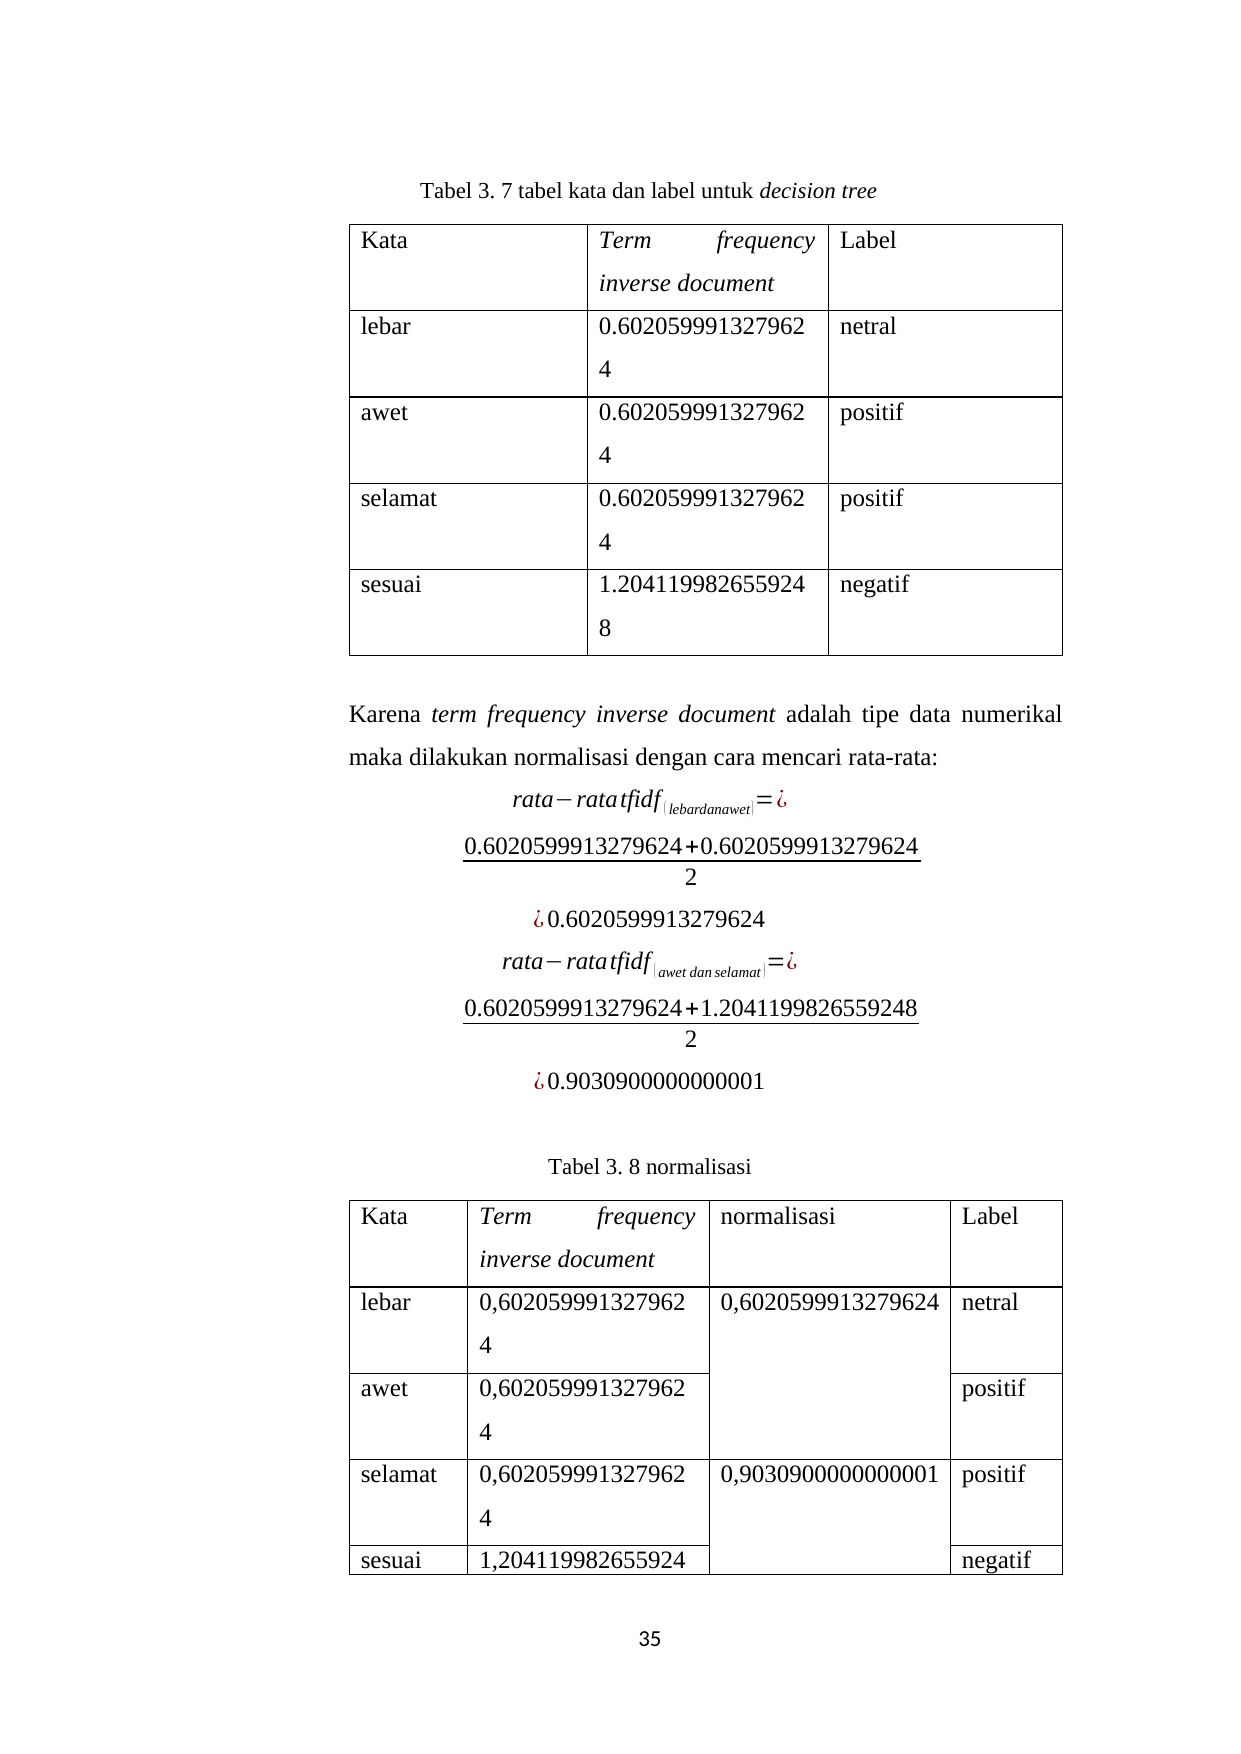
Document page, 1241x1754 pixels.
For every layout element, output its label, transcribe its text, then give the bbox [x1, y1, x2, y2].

table_cell 1.2041199826559248 [588, 570, 828, 654]
table_header Term frequency inverse document [588, 225, 828, 310]
table_header Kata [350, 225, 587, 310]
table_cell positif [951, 1460, 1062, 1544]
table_cell netral [829, 311, 1062, 396]
table_cell lebar [350, 311, 587, 396]
table_cell 1,2041199826559248 [468, 1546, 709, 1574]
table_cell awet [350, 398, 587, 482]
text Tabel 3. 8 normalisasi [236, 1153, 1063, 1179]
table_cell selamat [350, 484, 587, 568]
table_cell lebar [350, 1288, 467, 1372]
table_header Term frequency inverse document [468, 1201, 709, 1286]
table_cell negatif [951, 1546, 1062, 1574]
table_cell sesuai [350, 570, 587, 654]
table_cell positif [829, 484, 1062, 568]
table_cell 0,6020599913279624 [468, 1460, 709, 1544]
table_cell negatif [829, 570, 1062, 654]
table_cell positif [829, 398, 1062, 482]
table_cell 0,9030900000000001 [710, 1460, 950, 1574]
table_cell 0,6020599913279624 [710, 1288, 950, 1458]
table_header Label [951, 1201, 1062, 1286]
table_header Kata [350, 1201, 467, 1286]
list Karena term frequency inverse document adalah tipe data numerikal maka dilakukan normalisasi dengan cara mencari rata-rata: [348, 699, 1063, 771]
table_cell 0.6020599913279624 [588, 484, 828, 568]
table_cell 0.6020599913279624 [588, 311, 828, 396]
table_cell netral [951, 1288, 1062, 1372]
text Tabel 3. 7 tabel kata dan label untuk decision tree [236, 177, 1063, 203]
table_cell positif [951, 1374, 1062, 1458]
table_cell 0,6020599913279624 [468, 1288, 709, 1372]
table_header normalisasi [710, 1201, 950, 1286]
table_header Label [829, 225, 1062, 310]
table_cell 0,6020599913279624 [468, 1374, 709, 1458]
table_cell selamat [350, 1460, 467, 1544]
table_cell 0.6020599913279624 [588, 398, 828, 482]
table_cell awet [350, 1374, 467, 1458]
table_cell sesuai [350, 1546, 467, 1574]
